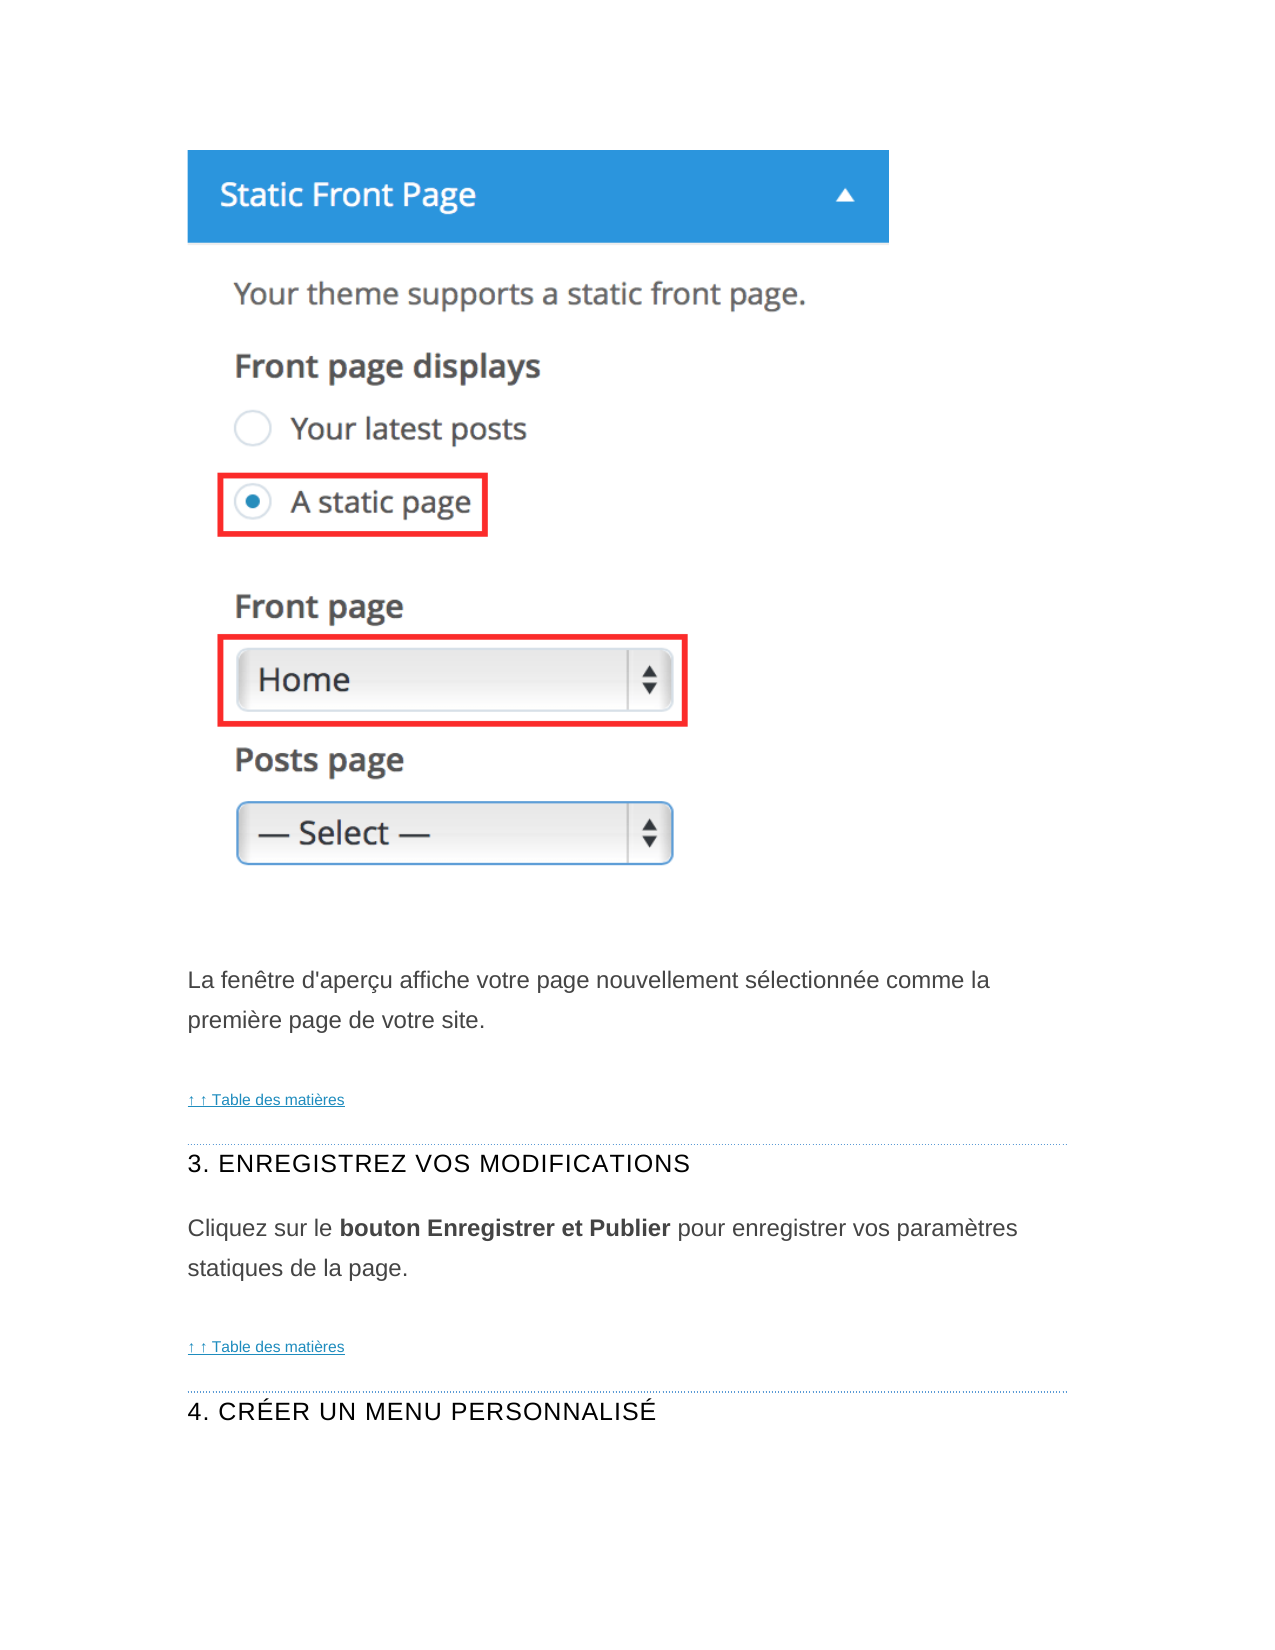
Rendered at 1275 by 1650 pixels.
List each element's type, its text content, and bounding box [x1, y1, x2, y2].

text La fenêtre d'aperçu affiche votre page nouvellement sélectionnée comme la première page de votre site. [187, 954, 1087, 1034]
subtitle 4. Créer un menu personnalisé [187, 1391, 1069, 1426]
text Cliquez sur le bouton Enregistrer et Publier pour enregistrer vos paramètres statiques de la page. [187, 1201, 1087, 1281]
picture [187, 150, 889, 919]
text ↑ ↑ Table des matières [187, 1316, 1087, 1356]
subtitle 3. Enregistrez vos modifications [187, 1144, 1069, 1178]
text ↑ ↑ Table des matières [187, 1069, 1087, 1109]
